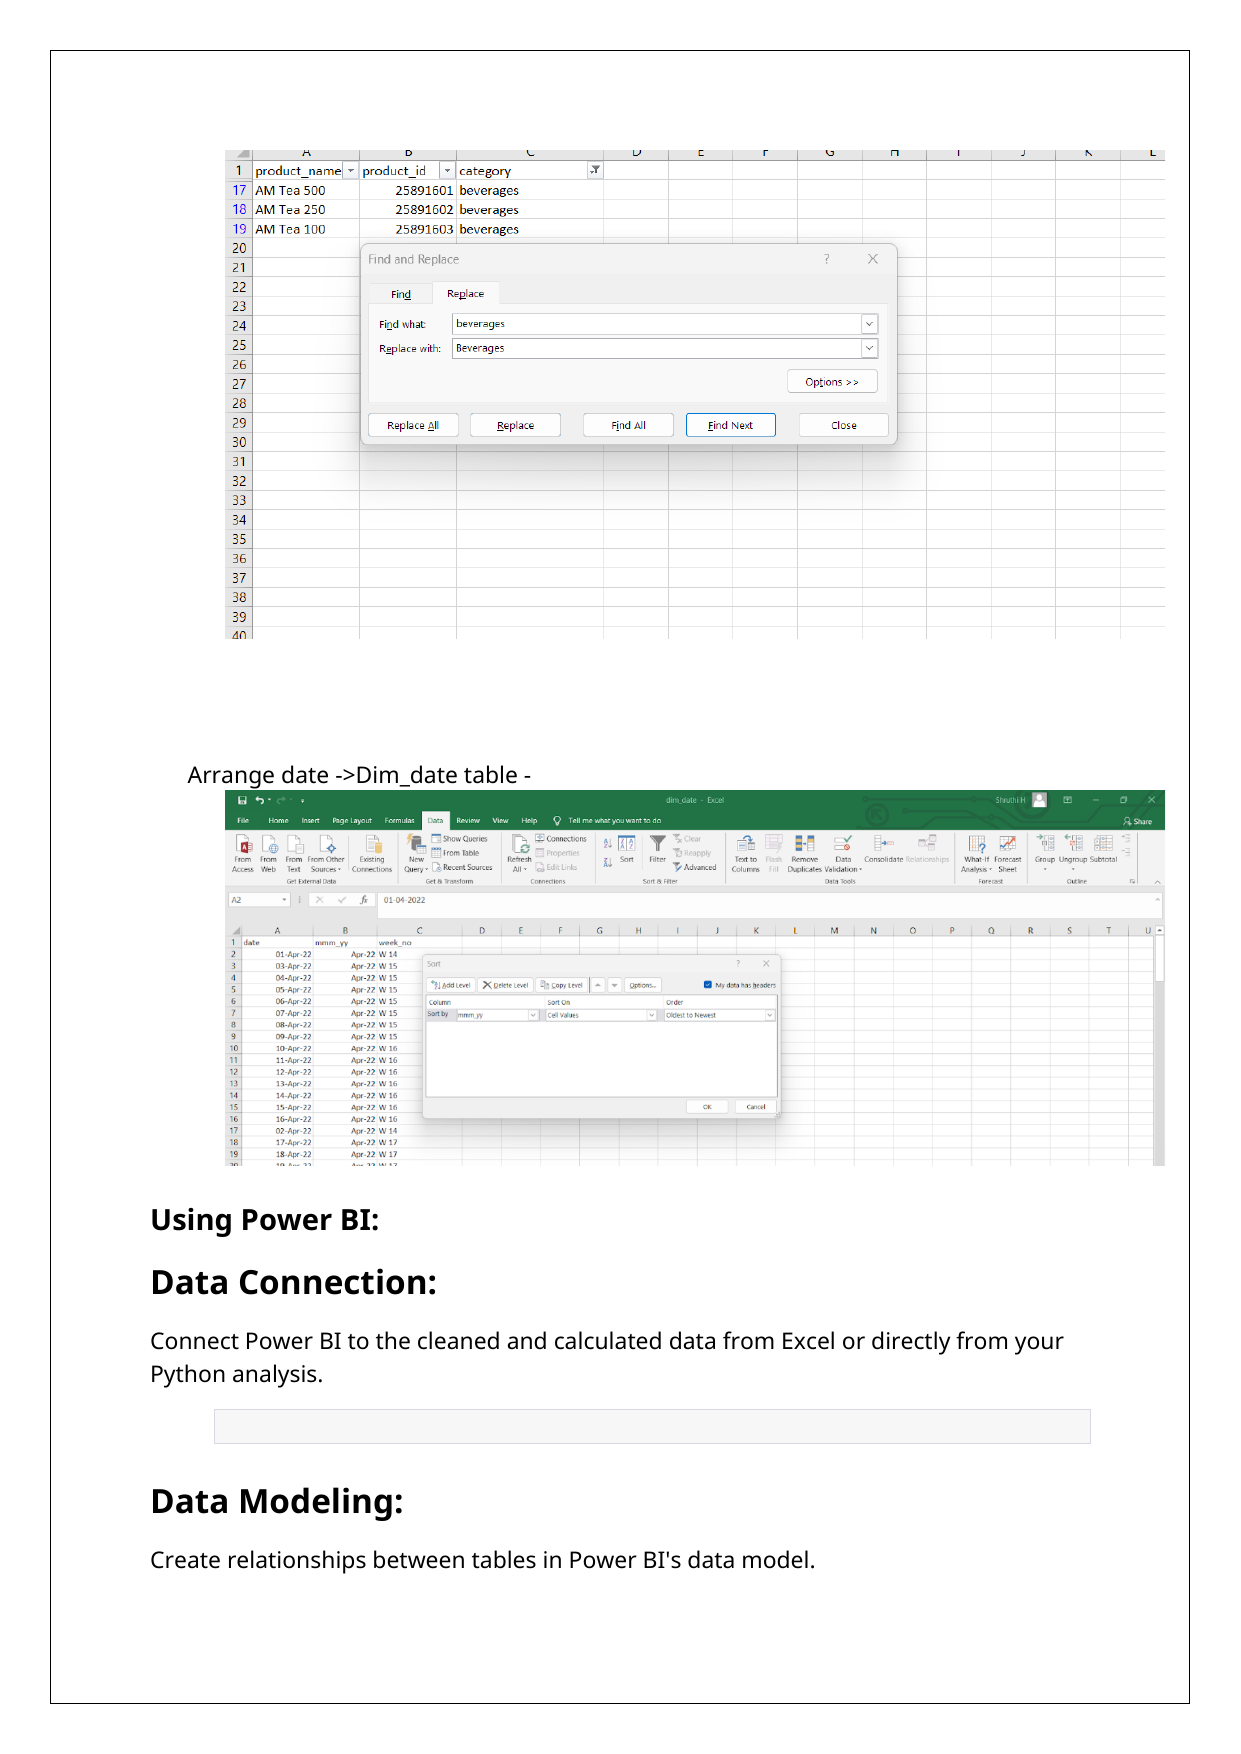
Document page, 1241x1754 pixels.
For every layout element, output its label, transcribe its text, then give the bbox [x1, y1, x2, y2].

text Using Power BI: [150, 1199, 1090, 1239]
text Data Connection: [150, 1259, 1090, 1304]
text Connect Power BI to the cleaned and calculated data from Excel or directly from your Python analysis. [150, 1325, 1090, 1390]
picture [225, 150, 1166, 639]
text Data Modeling: [150, 1478, 1090, 1523]
picture [225, 790, 1166, 1166]
text Arrange date ->Dim_date table - [187, 759, 1090, 791]
text Create relationships between tables in Power BI's data model. [150, 1544, 1090, 1575]
